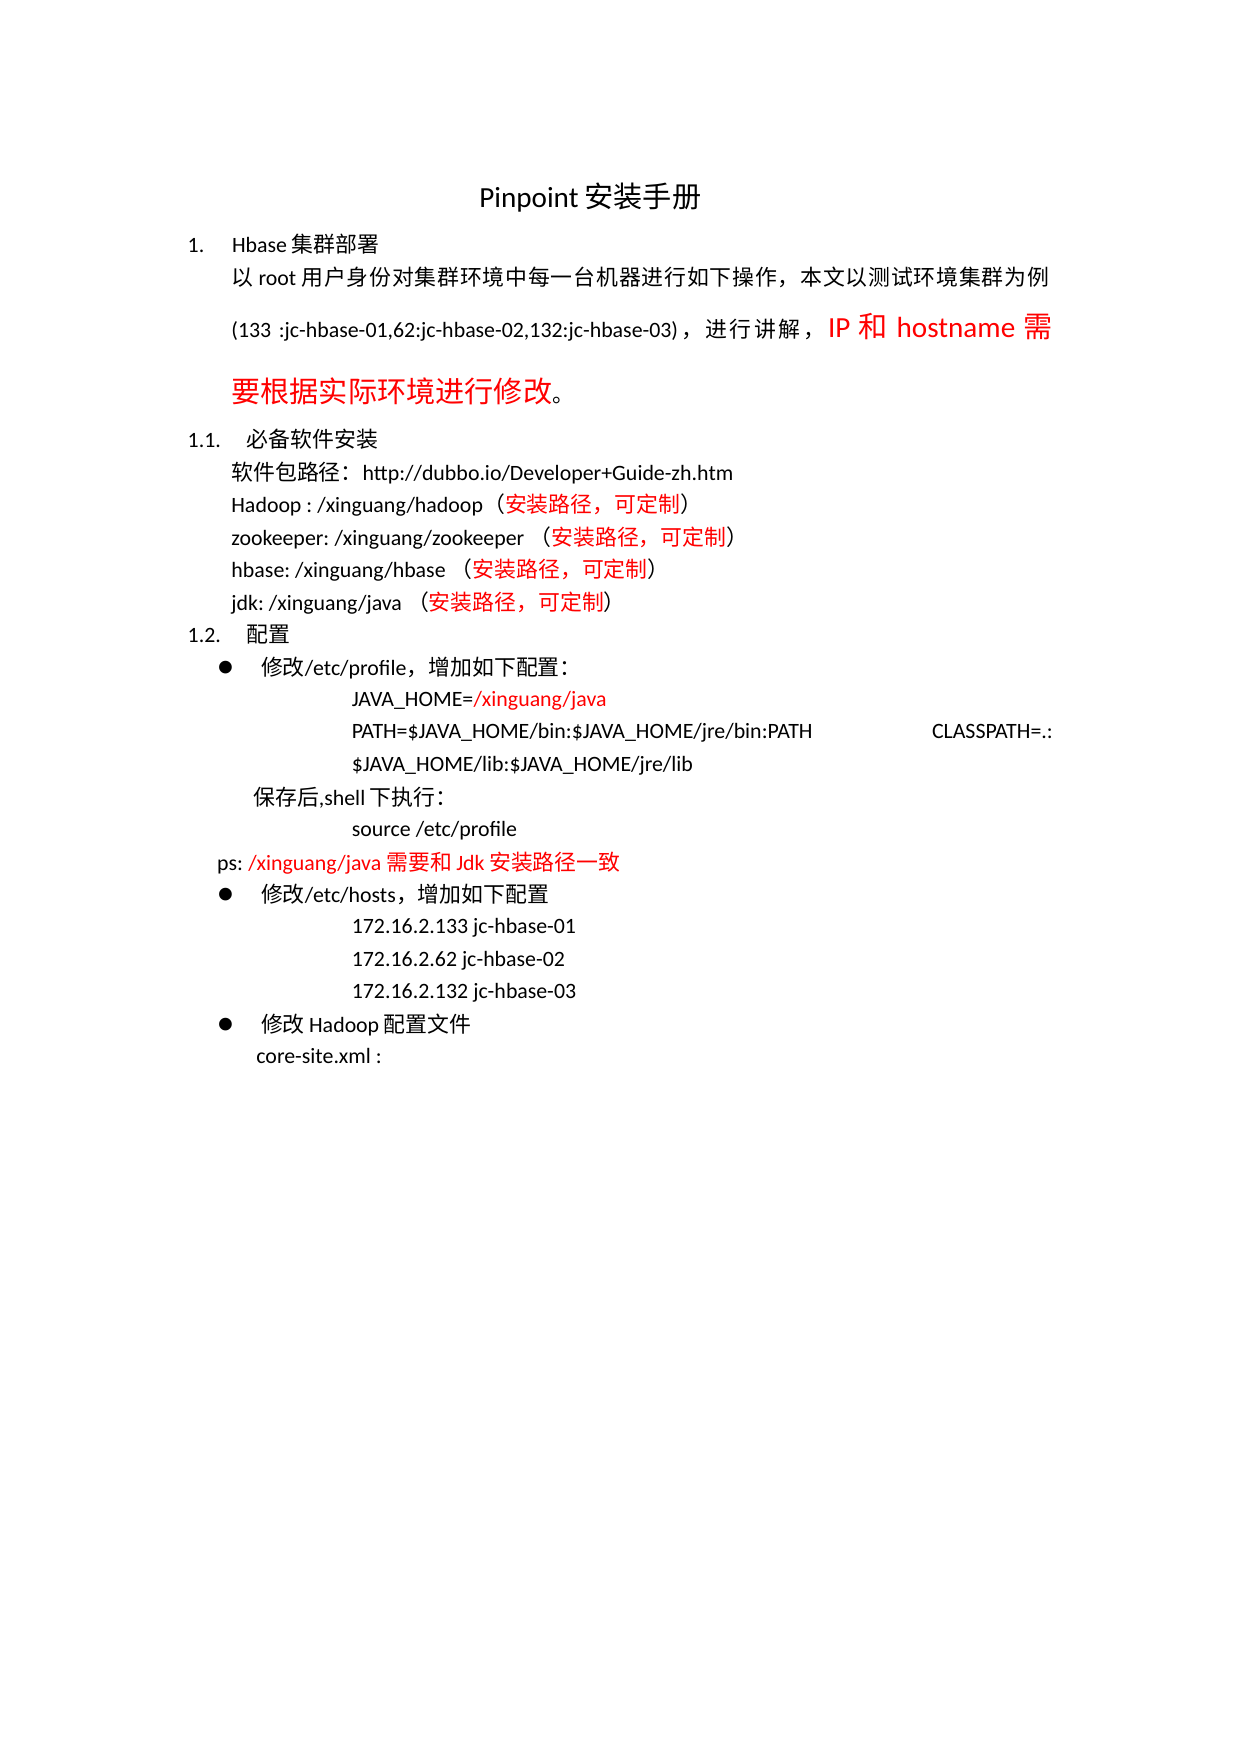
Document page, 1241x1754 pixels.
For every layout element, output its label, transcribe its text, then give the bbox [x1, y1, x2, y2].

list Hbase集群部署 [187, 227, 1053, 259]
text 保存后,shell下执行： [187, 779, 1053, 812]
text ps: /xinguang/java 需要和Jdk安装路径一致 [187, 844, 1053, 877]
list 修改Hadoop配置文件 [217, 1007, 1053, 1039]
list 软件包路径：http://dubbo.io/Developer+Guide-zh.htm [187, 454, 1053, 487]
list hbase: /xinguang/hbase （安装路径，可定制） [187, 552, 1053, 584]
list 配置 [187, 617, 1053, 649]
list jdk: /xinguang/java （安装路径，可定制） [187, 584, 1053, 617]
list 172.16.2.132 jc-hbase-03 [187, 974, 1053, 1007]
list 172.16.2.62 jc-hbase-02 [187, 942, 1053, 974]
list zookeeper: /xinguang/zookeeper （安装路径，可定制） [187, 519, 1053, 552]
text Pinpoint安装手册 [187, 162, 1053, 227]
list 修改/etc/hosts，增加如下配置 [217, 877, 1053, 909]
list core-site.xml : [187, 1039, 1053, 1072]
list 修改/etc/profile，增加如下配置： [217, 649, 1053, 682]
list 以root用户身份对集群环境中每一台机器进行如下操作，本文以测试环境集群为例(133 :jc-hbase-01,62:jc-hbase-02,132:jc-hbase-03)，进行讲解，IP和hostname需要根据实际环境进行修改。 [231, 259, 1053, 422]
list Hadoop : /xinguang/hadoop（安装路径，可定制） [187, 487, 1053, 519]
list 172.16.2.133 jc-hbase-01 [187, 909, 1053, 942]
text source /etc/profile [187, 812, 1053, 844]
list 必备软件安装 [187, 422, 1053, 454]
list JAVA_HOME=/xinguang/java PATH=$JAVA_HOME/bin:$JAVA_HOME/jre/bin:PATH CLASSPATH=.:$JAVA_HOME/lib:$JAVA_HOME/jre/lib [352, 682, 1053, 779]
